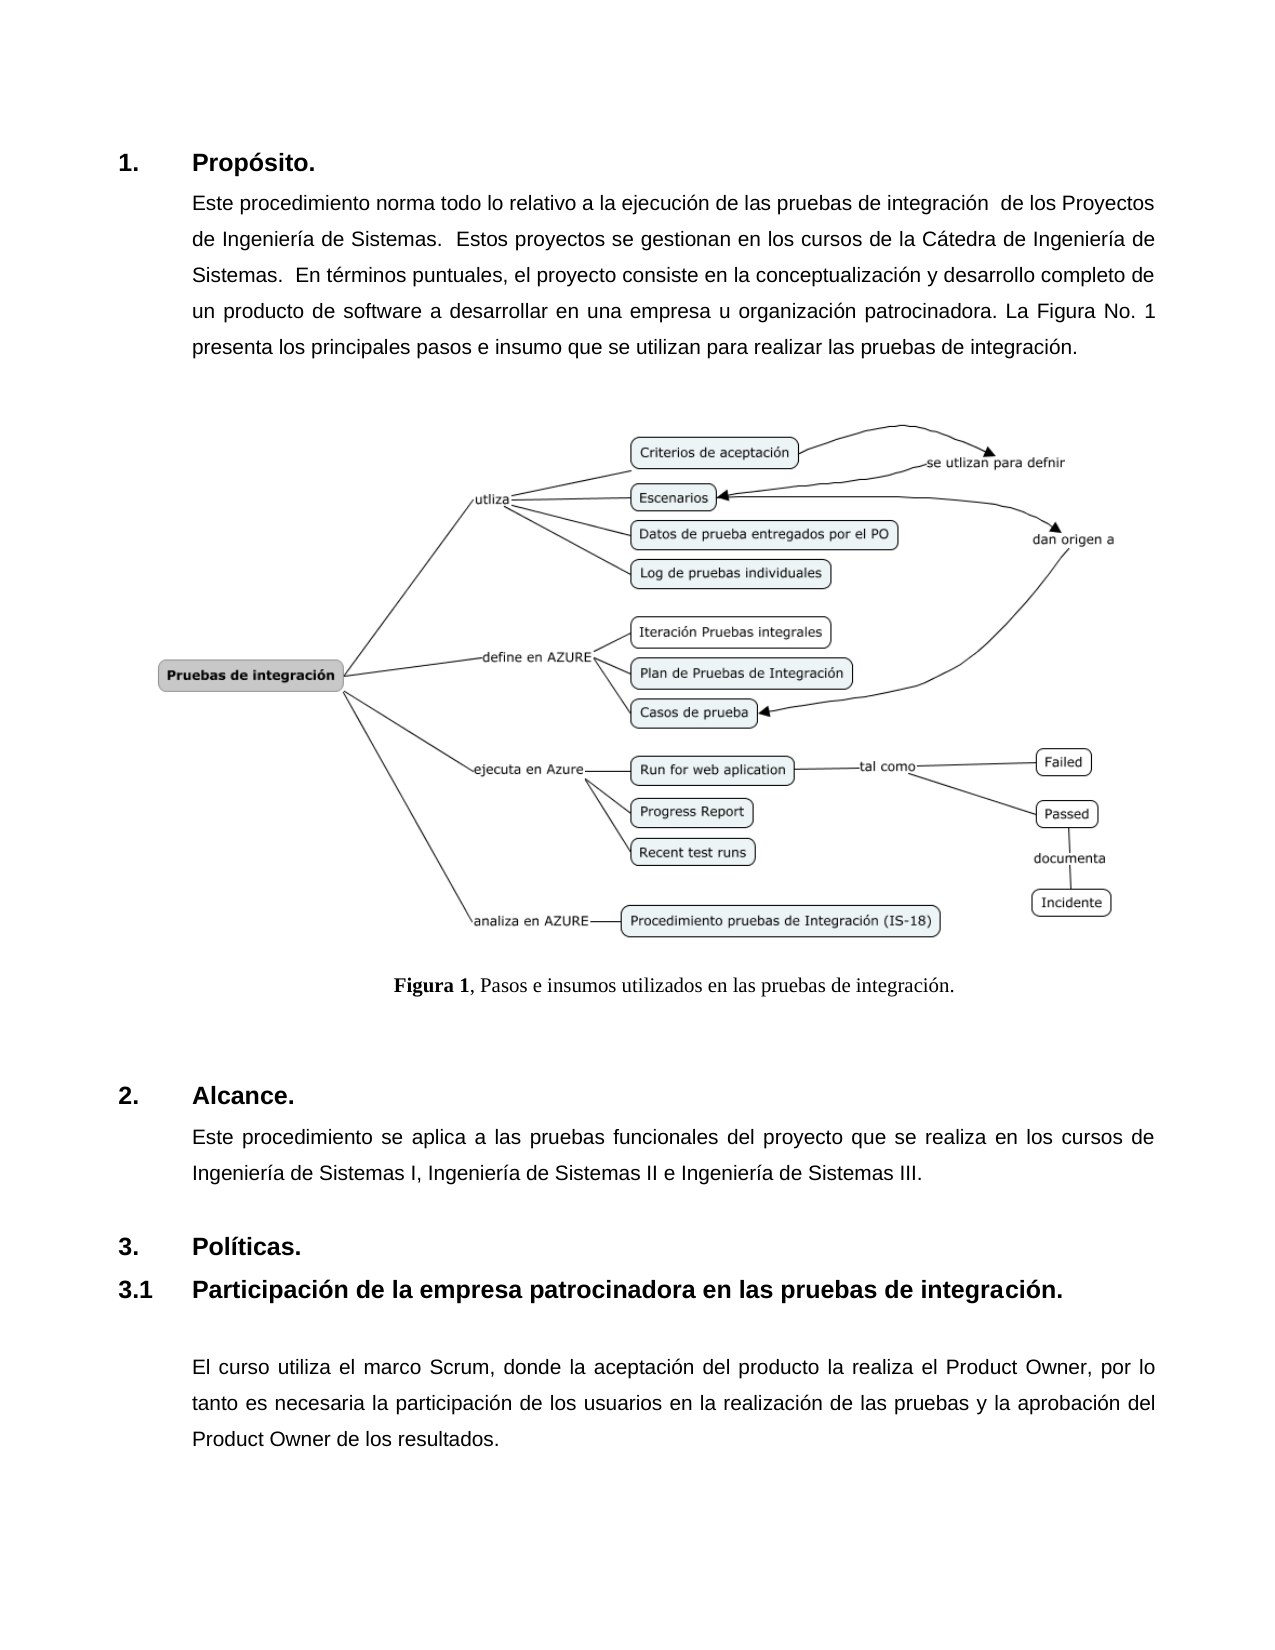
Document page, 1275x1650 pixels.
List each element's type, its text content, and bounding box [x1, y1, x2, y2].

text Figura 1, Pasos e insumos utilizados en las pruebas de integración. [192, 973, 1157, 997]
text Este procedimiento se aplica a las pruebas funcionales del proyecto que se realiza en los cursos de Ingeniería de Sistemas I, Ingeniería de Sistemas II e Ingeniería de Sistemas III. [192, 1124, 1157, 1184]
text El curso utiliza el marco Scrum, donde la aceptación del producto la realiza el Product Owner, por lo tanto es necesaria la participación de los usuarios en la realización de las pruebas y la aprobación del Product Owner de los resultados. [192, 1354, 1157, 1450]
text 1. Propósito. [118, 148, 1157, 176]
picture [118, 413, 1158, 959]
text 3.1 Participación de la empresa patrocinadora en las pruebas de integración. [118, 1275, 1157, 1304]
text 3. Políticas. [118, 1232, 1157, 1261]
text Este procedimiento norma todo lo relativo a la ejecución de las pruebas de integración de los Proyectos de Ingeniería de Sistemas. Estos proyectos se gestionan en los cursos de de Ingeniería de Sistemas. En términos puntuales, el proyecto consiste en la conceptualización y desarrollo completo de un producto de software a desarrollar en una empresa u organización patrocinadora. 1 presenta los principales pasos e insumo que se utilizan para realizar las pruebas de integración. [192, 191, 1157, 358]
text 2. Alcance. [118, 1081, 1157, 1110]
